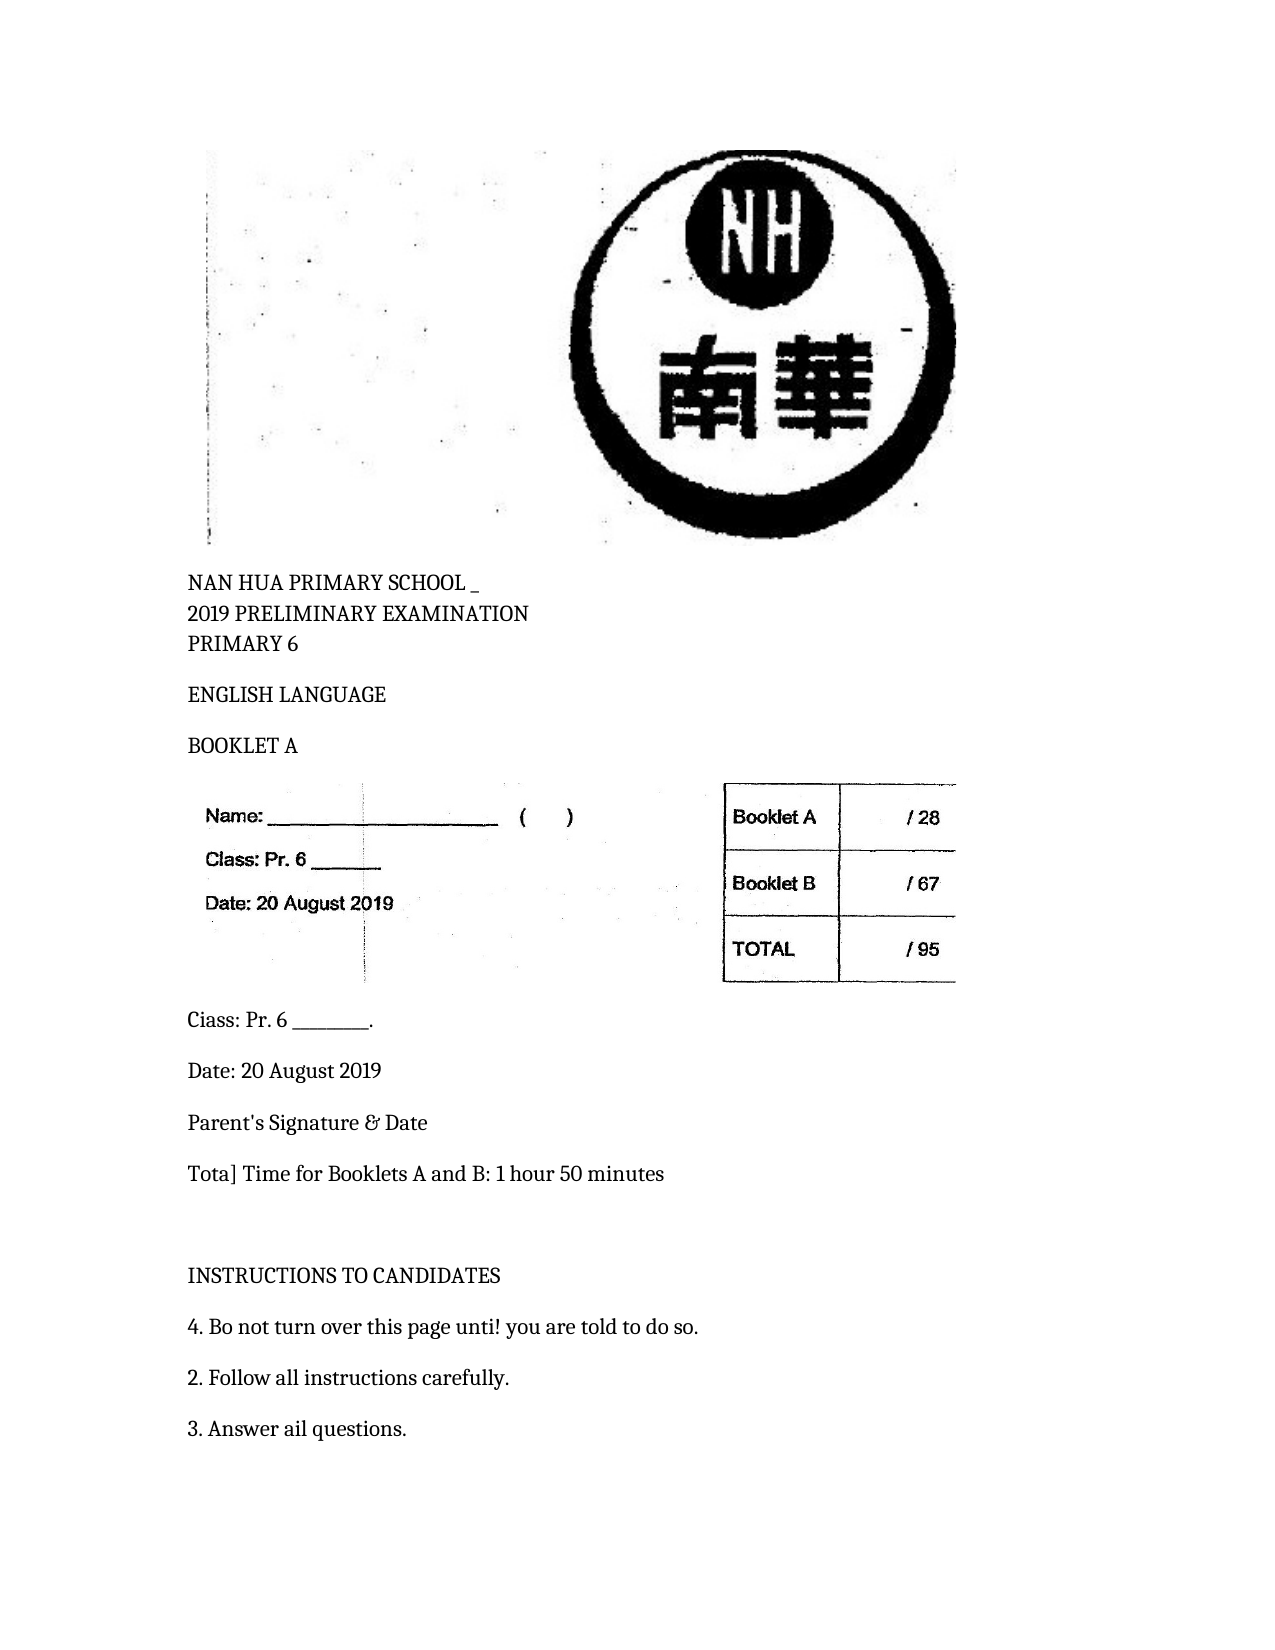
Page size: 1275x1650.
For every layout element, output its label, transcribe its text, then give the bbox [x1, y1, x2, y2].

text Tota] Time for Booklets A and B: 1 hour 50 minutes [187, 1160, 1087, 1187]
text Date: 20 August 2019 [187, 1058, 1087, 1085]
text NAN HUA PRIMARY SCHOOL _ 2019 PRELIMINARY EXAMINATION PRIMARY 6 [187, 570, 1087, 657]
text 2. Follow all instructions carefully. [187, 1364, 1087, 1391]
text BOOKLET A [187, 733, 1087, 759]
text 3. Answer ail questions. [187, 1416, 1087, 1442]
text Parent's Signature & Date [187, 1109, 1087, 1136]
text Ciass: Pr. 6 _________. [187, 1007, 1087, 1034]
picture [206, 783, 957, 983]
text ENGLISH LANGUAGE [187, 682, 1087, 708]
picture [206, 150, 957, 546]
text 4. Bo not turn over this page unti! you are told to do so. [187, 1313, 1087, 1340]
text INSTRUCTIONS TO CANDIDATES [187, 1262, 1087, 1289]
